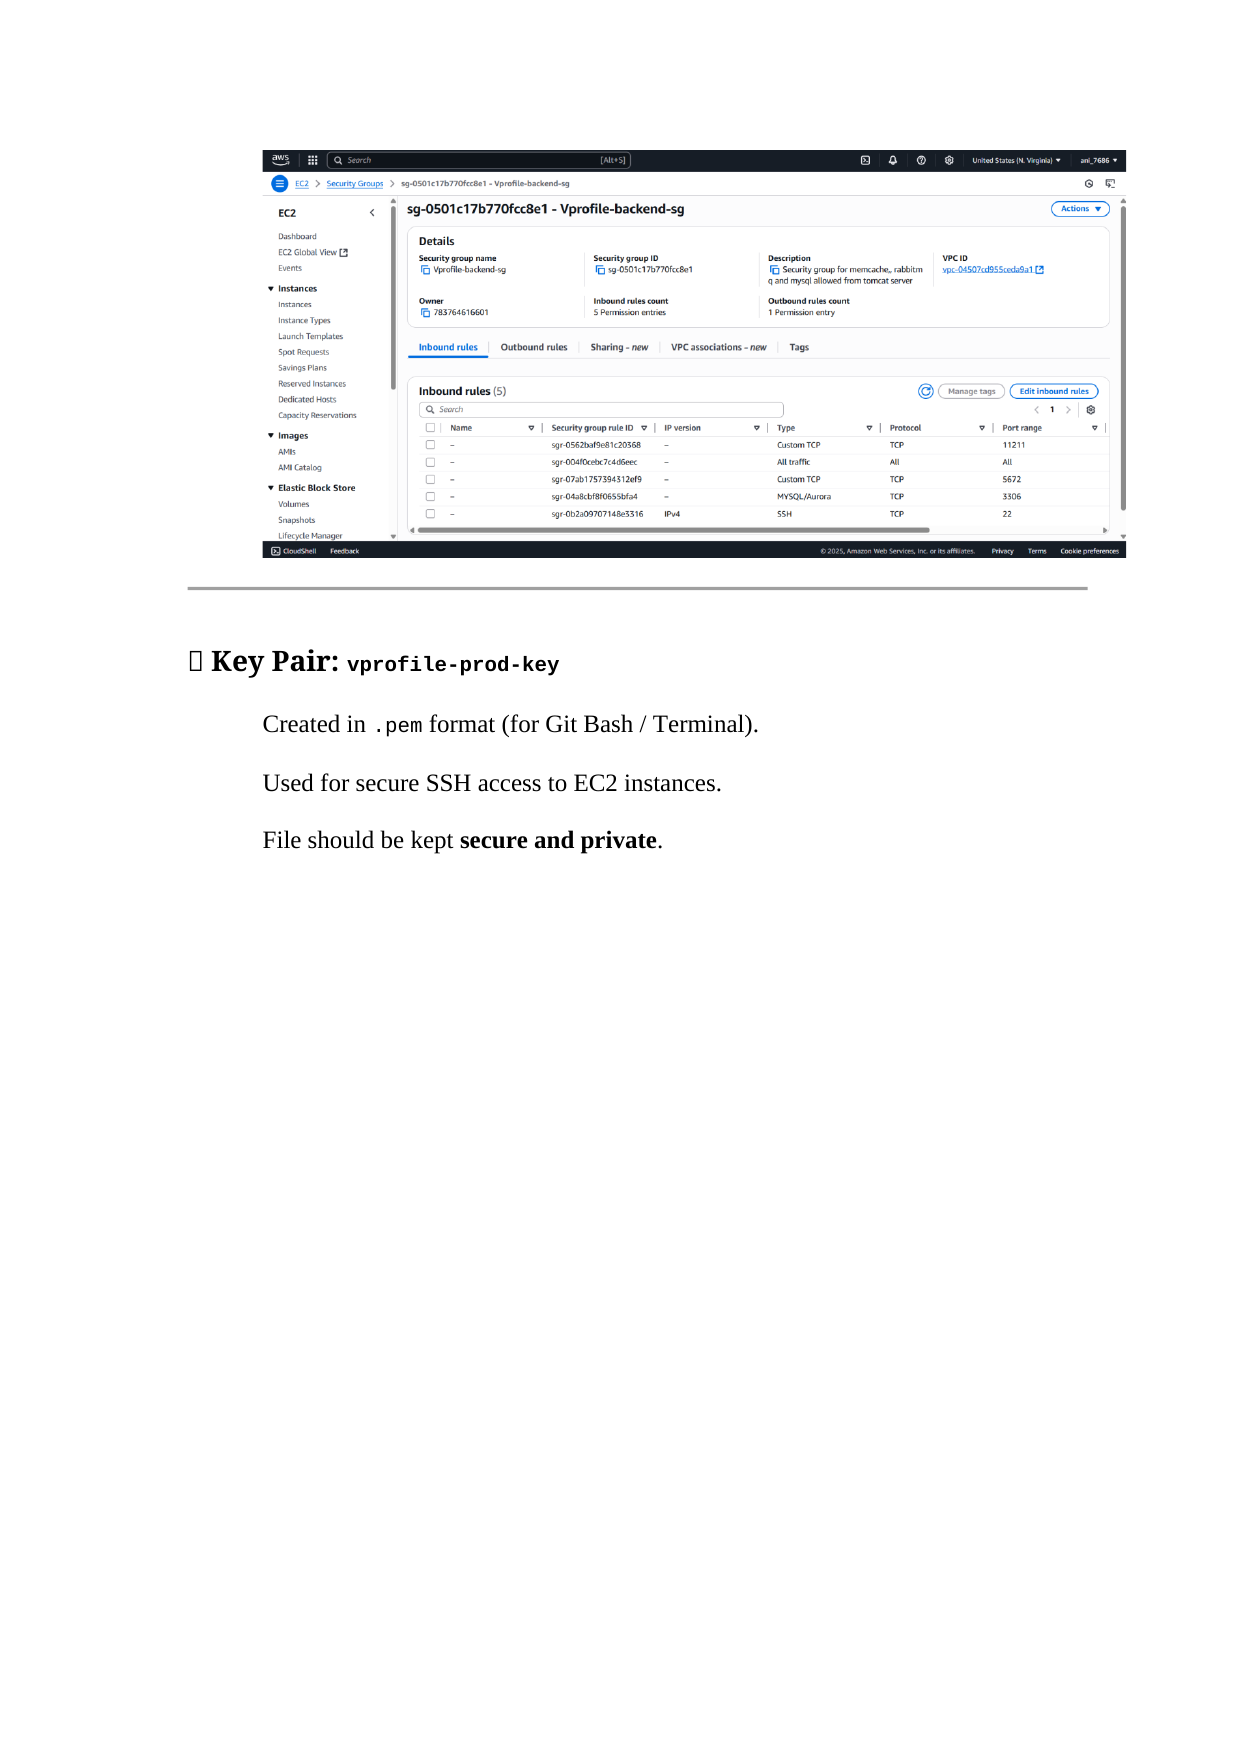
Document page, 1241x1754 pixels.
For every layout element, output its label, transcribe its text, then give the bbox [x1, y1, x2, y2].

text Used for secure SSH access to EC2 instances. [262, 768, 1053, 796]
text File should be kept secure and private. [262, 826, 1053, 854]
subtitle 🔑 Key Pair: vprofile-prod-key [187, 641, 1053, 680]
picture [262, 150, 1127, 558]
text Created in .pem format (for Git Bash / Terminal). [262, 709, 1053, 738]
